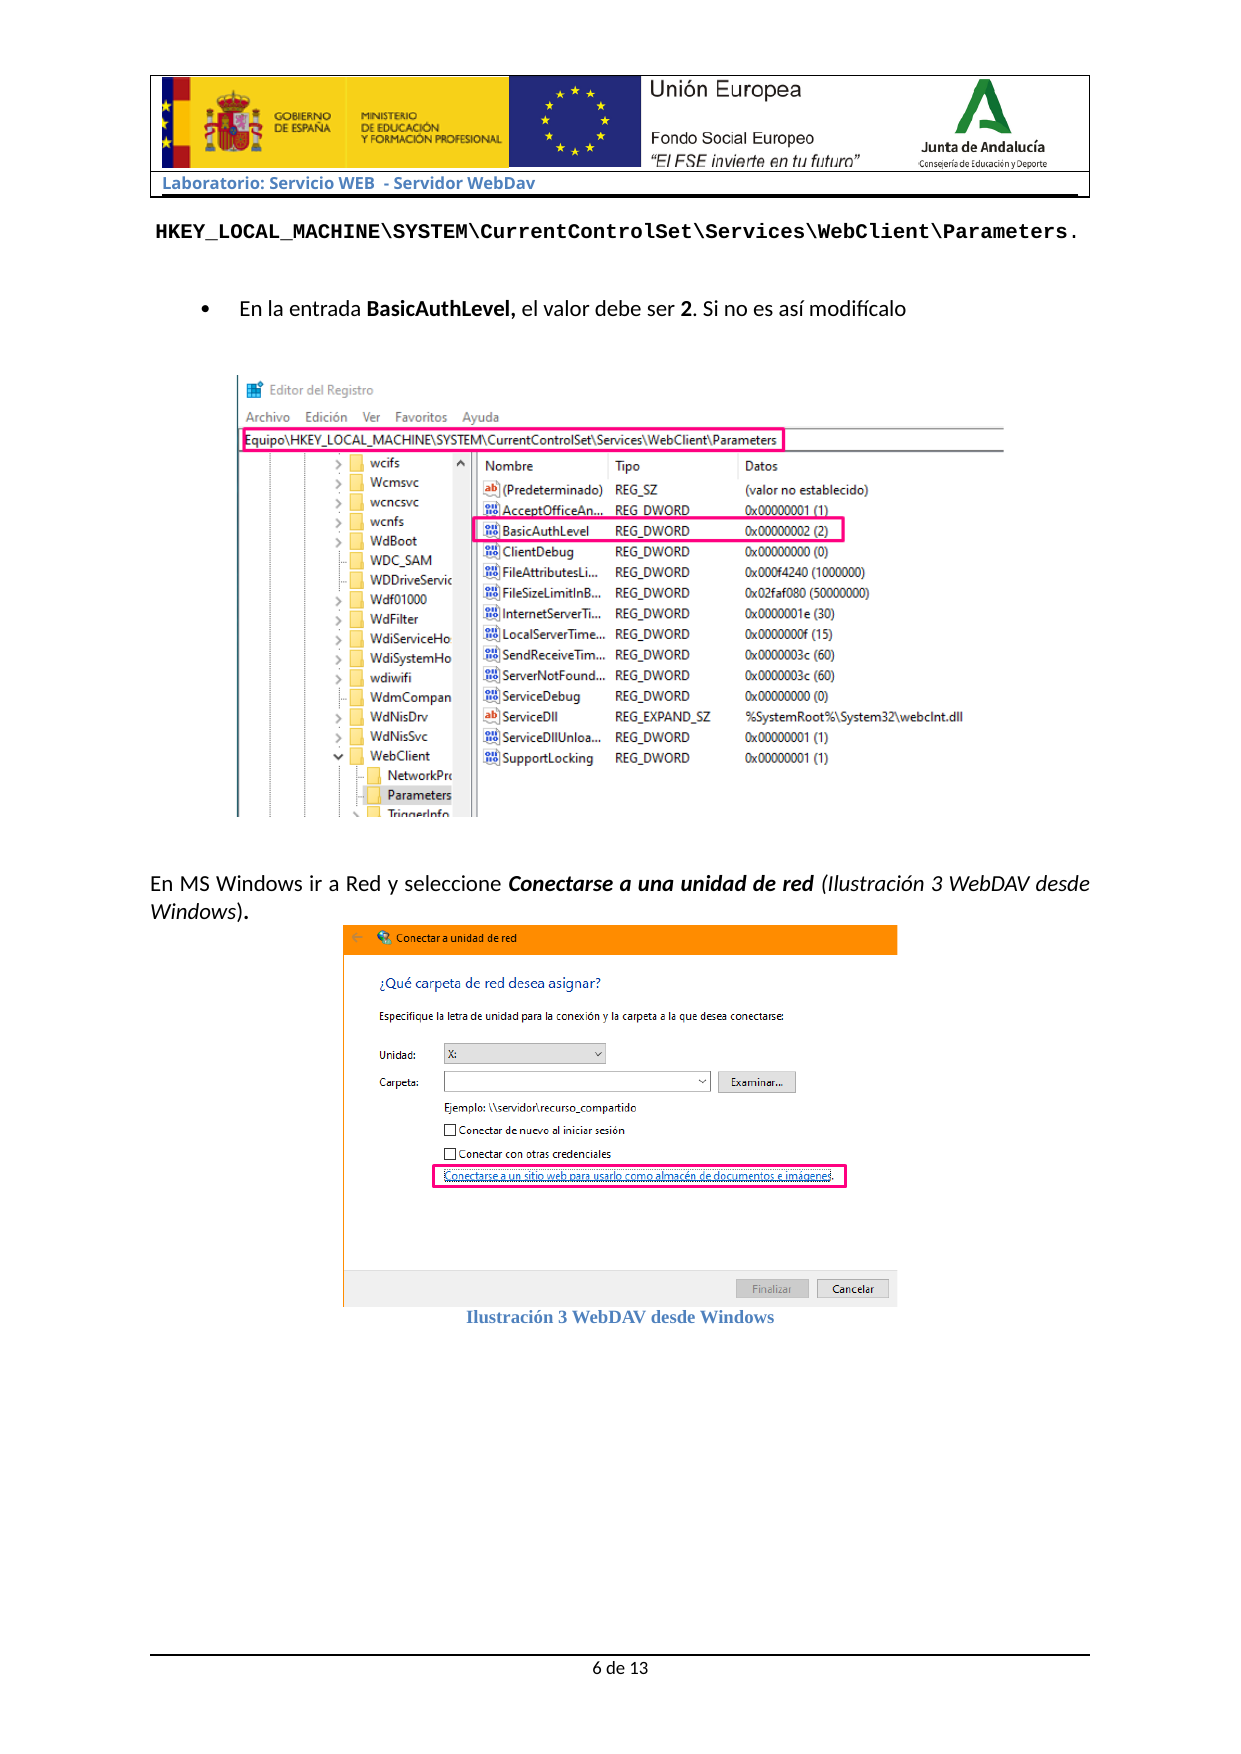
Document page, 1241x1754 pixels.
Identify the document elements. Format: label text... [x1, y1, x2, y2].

text HKEY_LOCAL_MACHINE\SYSTEM\CurrentControlSet\Services\WebClient\Parameters. [150, 222, 1090, 245]
picture [343, 925, 898, 1307]
list En la entrada BasicAuthLevel, el valor debe ser 2. Si no es así modifícalo [202, 294, 1090, 322]
picture [161, 76, 1048, 171]
text En MS Windows ir a Red y seleccione Conectarse a una unidad de red (Ilustración 3 WebDAV desde Windows). [150, 869, 1090, 925]
text Ilustración 3 WebDAV desde Windows [150, 1306, 1090, 1328]
picture [236, 375, 1004, 817]
